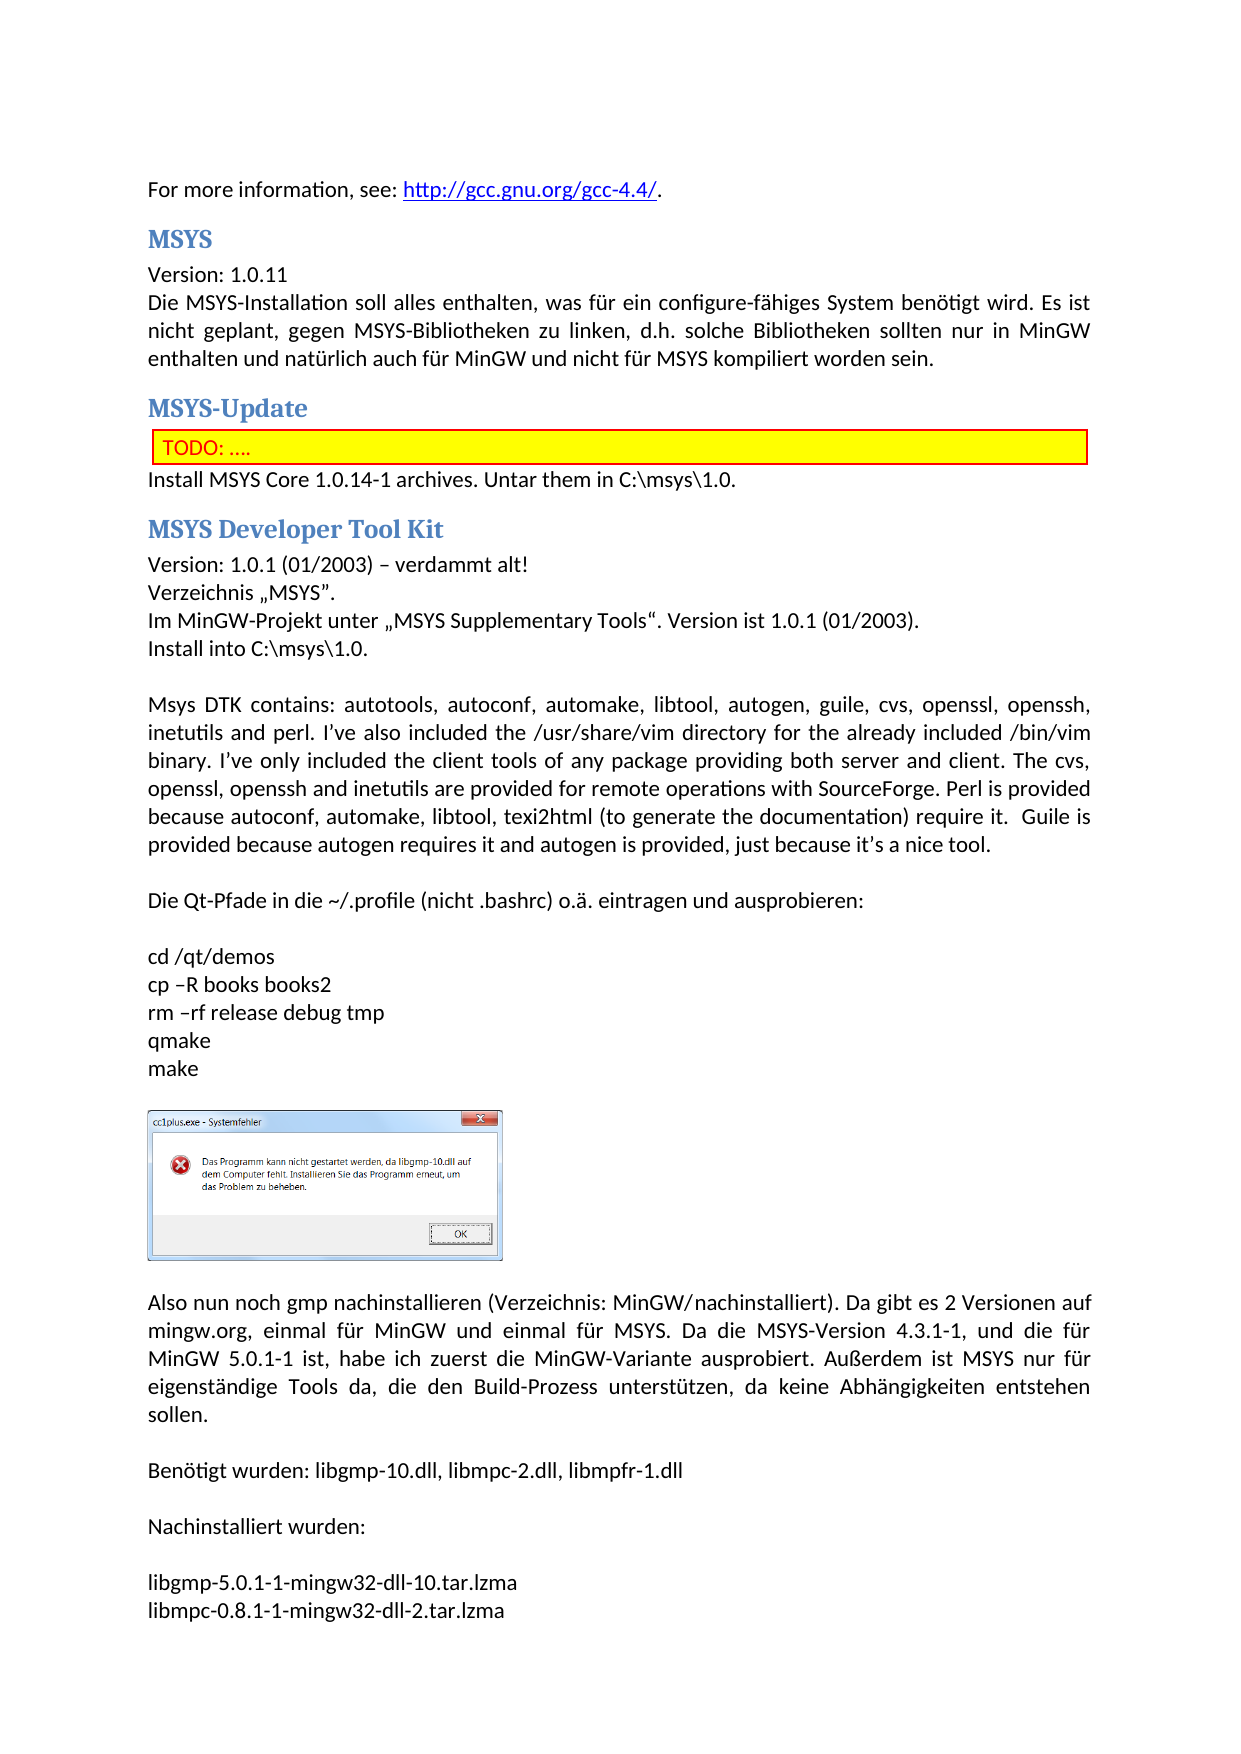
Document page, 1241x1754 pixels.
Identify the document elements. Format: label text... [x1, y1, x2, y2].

text Die MSYS-Installation soll alles enthalten, was für ein configure-fähiges System benötigt wird. Es ist nicht geplant, gegen MSYS-Bibliotheken zu linken, d.h. solche Bibliotheken sollten nur in MinGW enthalten und natürlich auch für MinGW und nicht für MSYS kompiliert worden sein. [148, 288, 1093, 372]
text libgmp-5.0.1-1-mingw32-dll-10.tar.lzma [148, 1568, 1093, 1596]
text Benötigt wurden: libgmp-10.dll, libmpc-2.dll, libmpfr-1.dll [148, 1456, 1093, 1484]
picture [147, 1110, 503, 1261]
text make [148, 1054, 1093, 1082]
text Die Qt-Pfade in die ~/.profile (nicht .bashrc) o.ä. eintragen und ausprobieren: [148, 886, 1093, 914]
text Msys DTK contains: autotools, autoconf, automake, libtool, autogen, guile, cvs, openssl, openssh, inetutils and perl. I’ve also included the /usr/share/vim directory for the already included /bin/vim binary. I’ve only included the client tools of any package providing both server and client. The cvs, openssl, openssh and inetutils are provided for remote operations with SourceForge. Perl is provided because autoconf, automake, libtool, texi2html (to generate the documentation) require it. Guile is provided because autogen requires it and autogen is provided, just because it’s a nice tool. [148, 690, 1093, 858]
text TODO: …. [154, 431, 1086, 463]
text Version: 1.0.11 [148, 260, 1093, 288]
subtitle MSYS [148, 224, 1093, 256]
text Install into C:\msys\1.0. [148, 634, 1093, 662]
text Nachinstalliert wurden: [148, 1512, 1093, 1540]
text qmake [148, 1026, 1093, 1054]
subtitle MSYS Developer Tool Kit [148, 514, 1093, 545]
text rm –rf release debug tmp [148, 998, 1093, 1026]
text cp –R books books2 [148, 970, 1093, 998]
text Im MinGW-Projekt unter „MSYS Supplementary Tools“. Version ist 1.0.1 (01/2003). [148, 606, 1093, 634]
text Version: 1.0.1 (01/2003) – verdammt alt! [148, 550, 1093, 578]
text libmpc-0.8.1-1-mingw32-dll-2.tar.lzma [148, 1596, 1093, 1624]
text For more information, see: http://gcc.gnu.org/gcc-4.4/. [148, 176, 1093, 204]
text Install MSYS Core 1.0.14-1 archives. Untar them in C:\msys\1.0. [148, 465, 1093, 493]
text Verzeichnis „MSYS”. [148, 578, 1093, 606]
text cd /qt/demos [148, 942, 1093, 970]
subtitle MSYS-Update [148, 393, 1093, 424]
